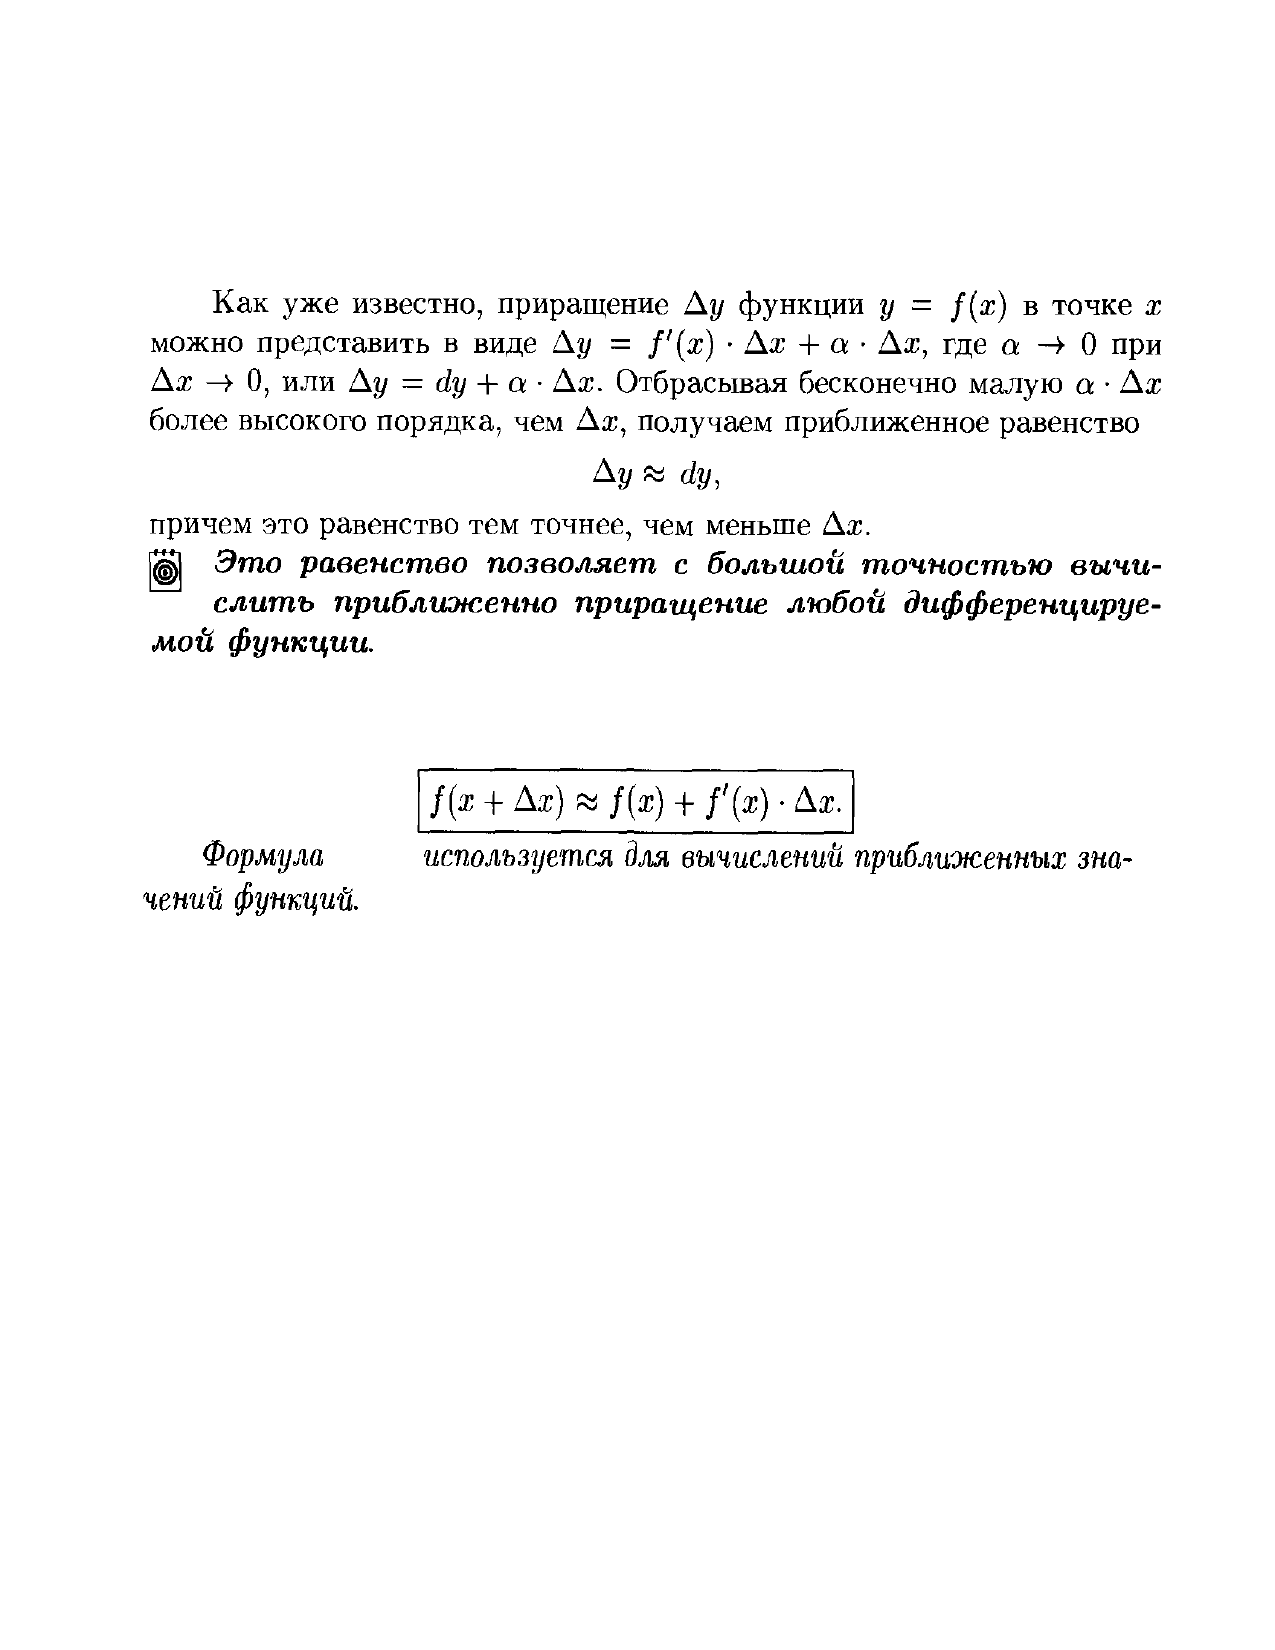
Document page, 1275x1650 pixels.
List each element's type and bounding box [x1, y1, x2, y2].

picture [126, 741, 1165, 936]
picture [129, 276, 1169, 664]
